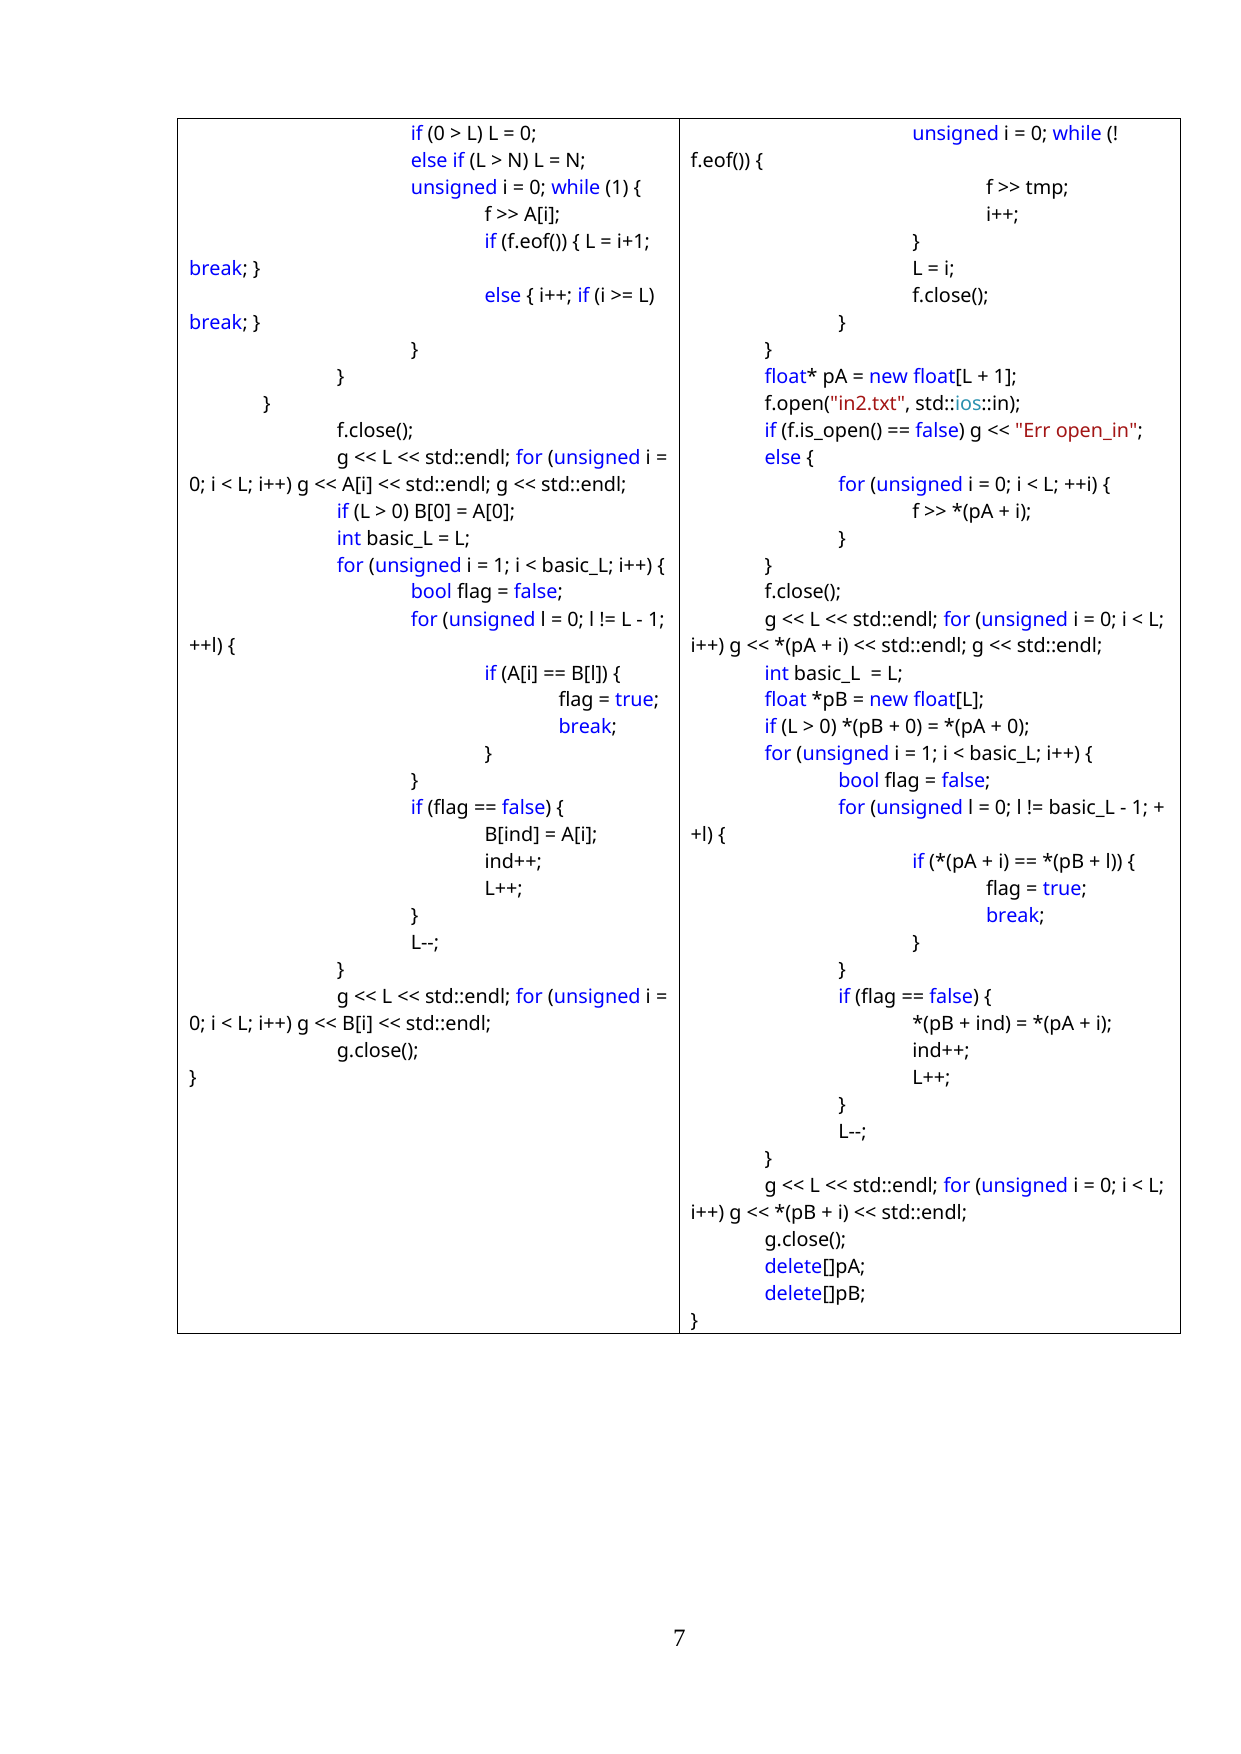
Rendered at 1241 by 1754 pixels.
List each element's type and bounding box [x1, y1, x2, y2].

table_cell [680, 119, 1180, 1333]
table_cell [178, 119, 679, 1333]
